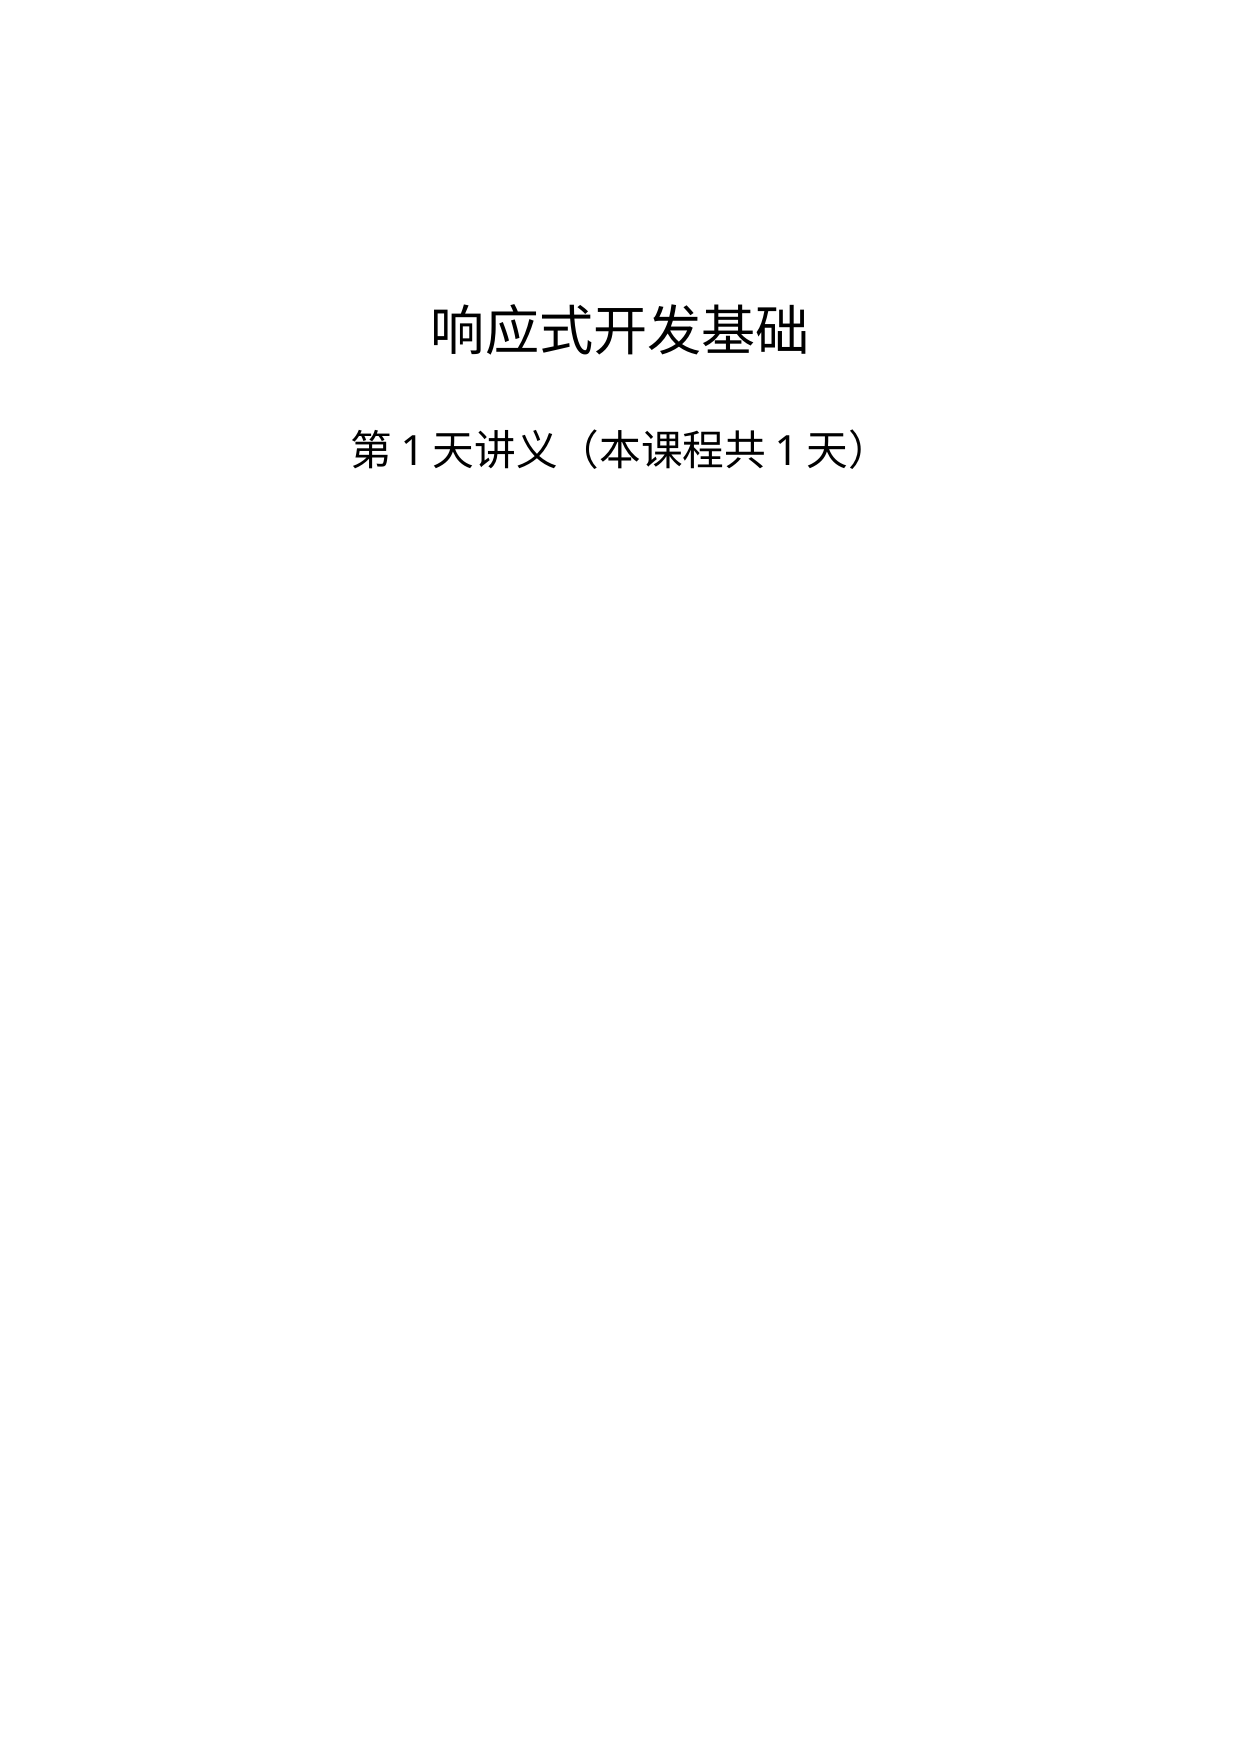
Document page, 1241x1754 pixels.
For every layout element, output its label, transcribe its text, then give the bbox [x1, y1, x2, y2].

text 响应式开发基础 [187, 278, 1053, 376]
text 第1天讲义（本课程共1天） [187, 415, 1053, 480]
